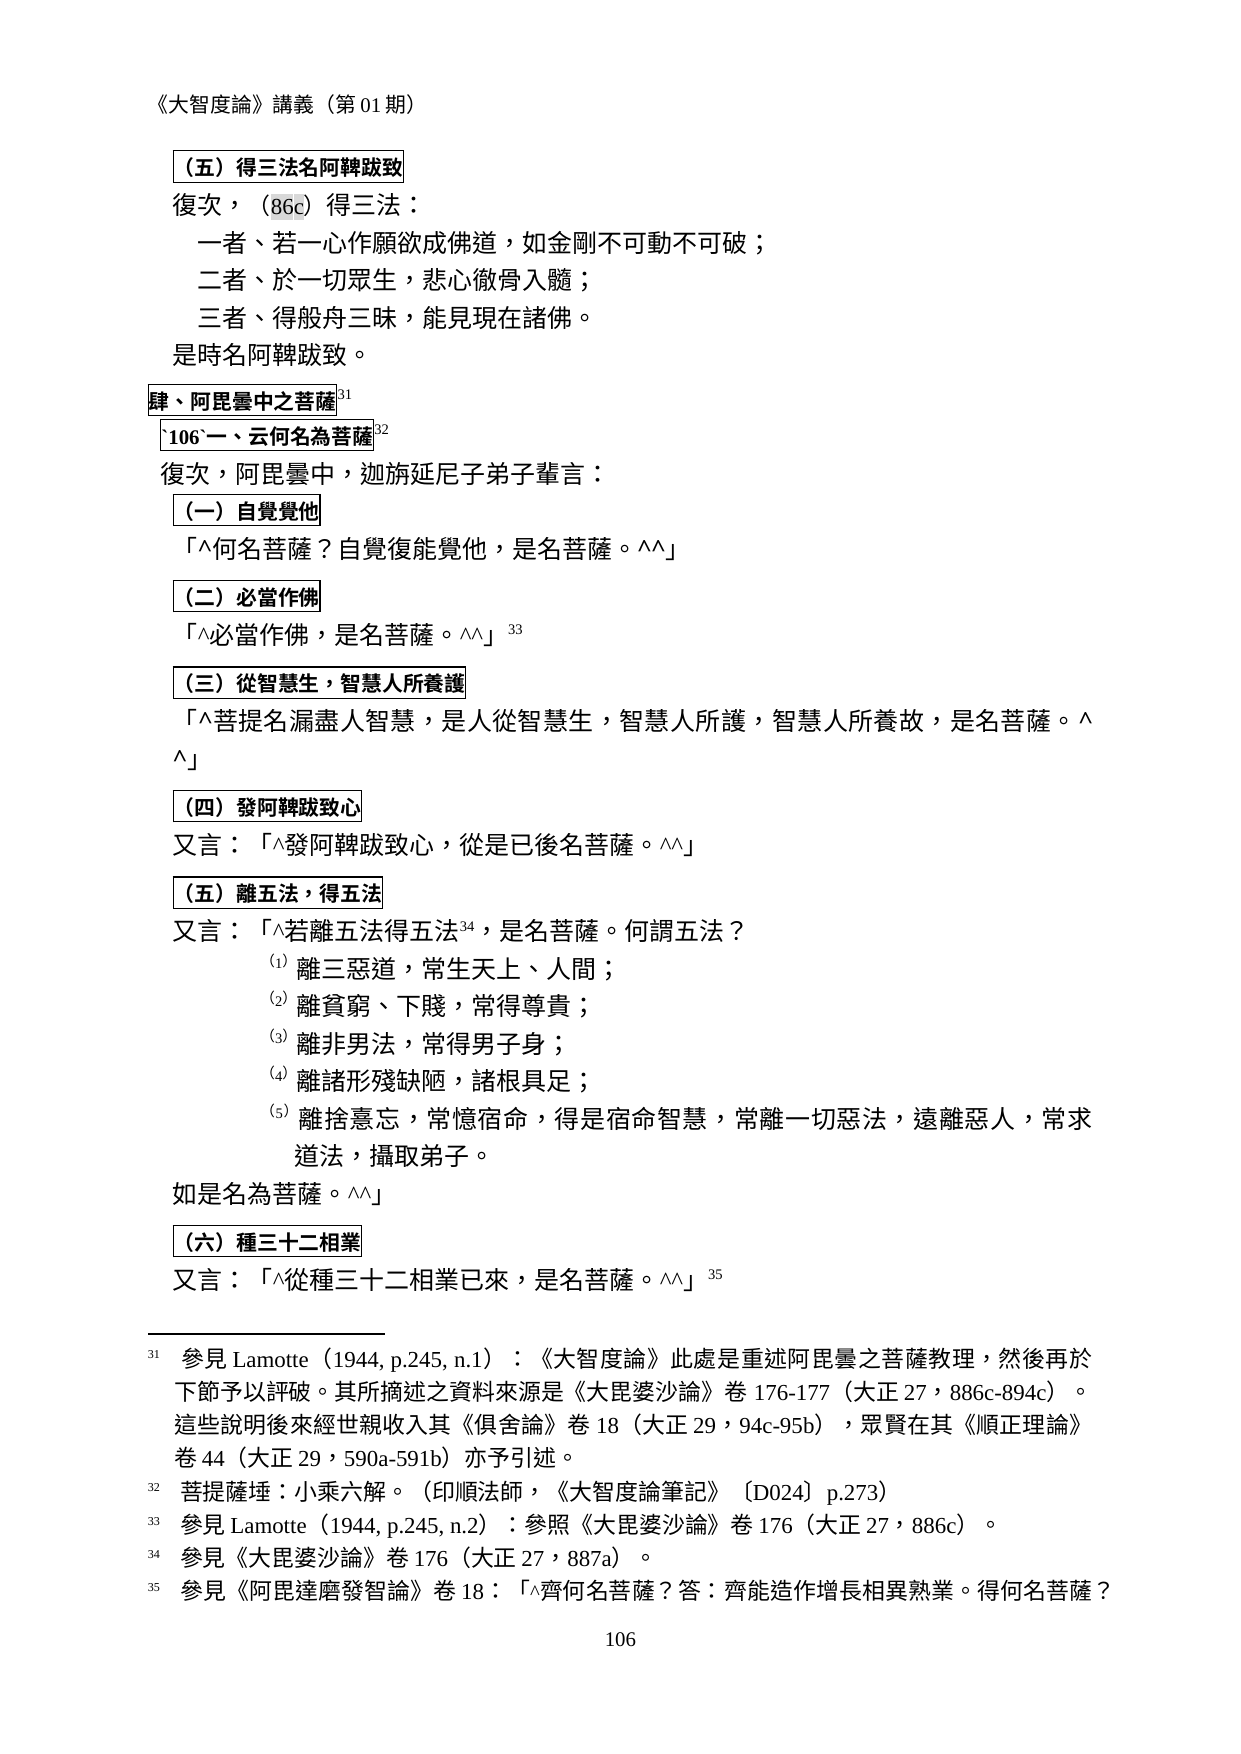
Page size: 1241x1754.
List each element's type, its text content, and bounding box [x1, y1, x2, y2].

text 「^菩提名漏盡人智慧，是人從智慧生，智慧人所護，智慧人所養故，是名菩薩。^^」 [173, 701, 1092, 776]
text （五）離五法，得五法 [173, 874, 1092, 911]
text 又言：「^若離五法得五法，是名菩薩。何謂五法？ [173, 911, 1092, 949]
text 又言：「^發阿鞞跋致心，從是已後名菩薩。^^」 [173, 825, 1092, 862]
text 三者、得般舟三昧，能見現在諸佛。 [198, 298, 1092, 335]
text 肆、阿毘曇中之菩薩 [149, 385, 336, 415]
text 一者、若一心作願欲成佛道，如金剛不可動不可破； [198, 223, 1092, 260]
text 肆、阿毘曇中之菩薩 [337, 384, 1092, 416]
text （三）從智慧生，智慧人所養護 [173, 664, 1092, 701]
text （四）發阿鞞跋致心 [173, 787, 1092, 825]
text （二）必當作佛 [173, 577, 1092, 615]
text （六）種三十二相業 [173, 1222, 1092, 1260]
text 是時名阿鞞跋致。 [173, 335, 1092, 373]
text `106`一、云何名為菩薩 [160, 416, 1092, 454]
text （4）離諸形殘缺陋，諸根具足； [260, 1061, 1092, 1099]
text 又言：「^從種三十二相業已來，是名菩薩。^^」 [173, 1260, 1092, 1297]
text （3）離非男法，常得男子身； [260, 1024, 1092, 1061]
text （5）離捨憙忘，常憶宿命，得是宿命智慧，常離一切惡法，遠離惡人，常求道法，攝取弟子。 [260, 1099, 1092, 1174]
text （五）得三法名阿鞞跋致 [173, 148, 1092, 185]
text 如是名為菩薩。^^」 [173, 1174, 1092, 1211]
text 「^必當作佛，是名菩薩。^^」 [173, 615, 1092, 652]
text （1）離三惡道，常生天上、人間； [260, 949, 1092, 986]
text 復次，（）得三法： [173, 185, 1092, 223]
text （2）離貧窮、下賤，常得尊貴； [260, 986, 1092, 1024]
text 二者、於一切眾生，悲心徹骨入髓； [198, 260, 1092, 298]
text （一）自覺覺他 [173, 491, 1092, 529]
text 「^何名菩薩？自覺復能覺他，是名菩薩。^^」 [173, 529, 1092, 566]
text 復次，阿毘曇中，迦旃延尼子弟子輩言： [160, 454, 1092, 491]
